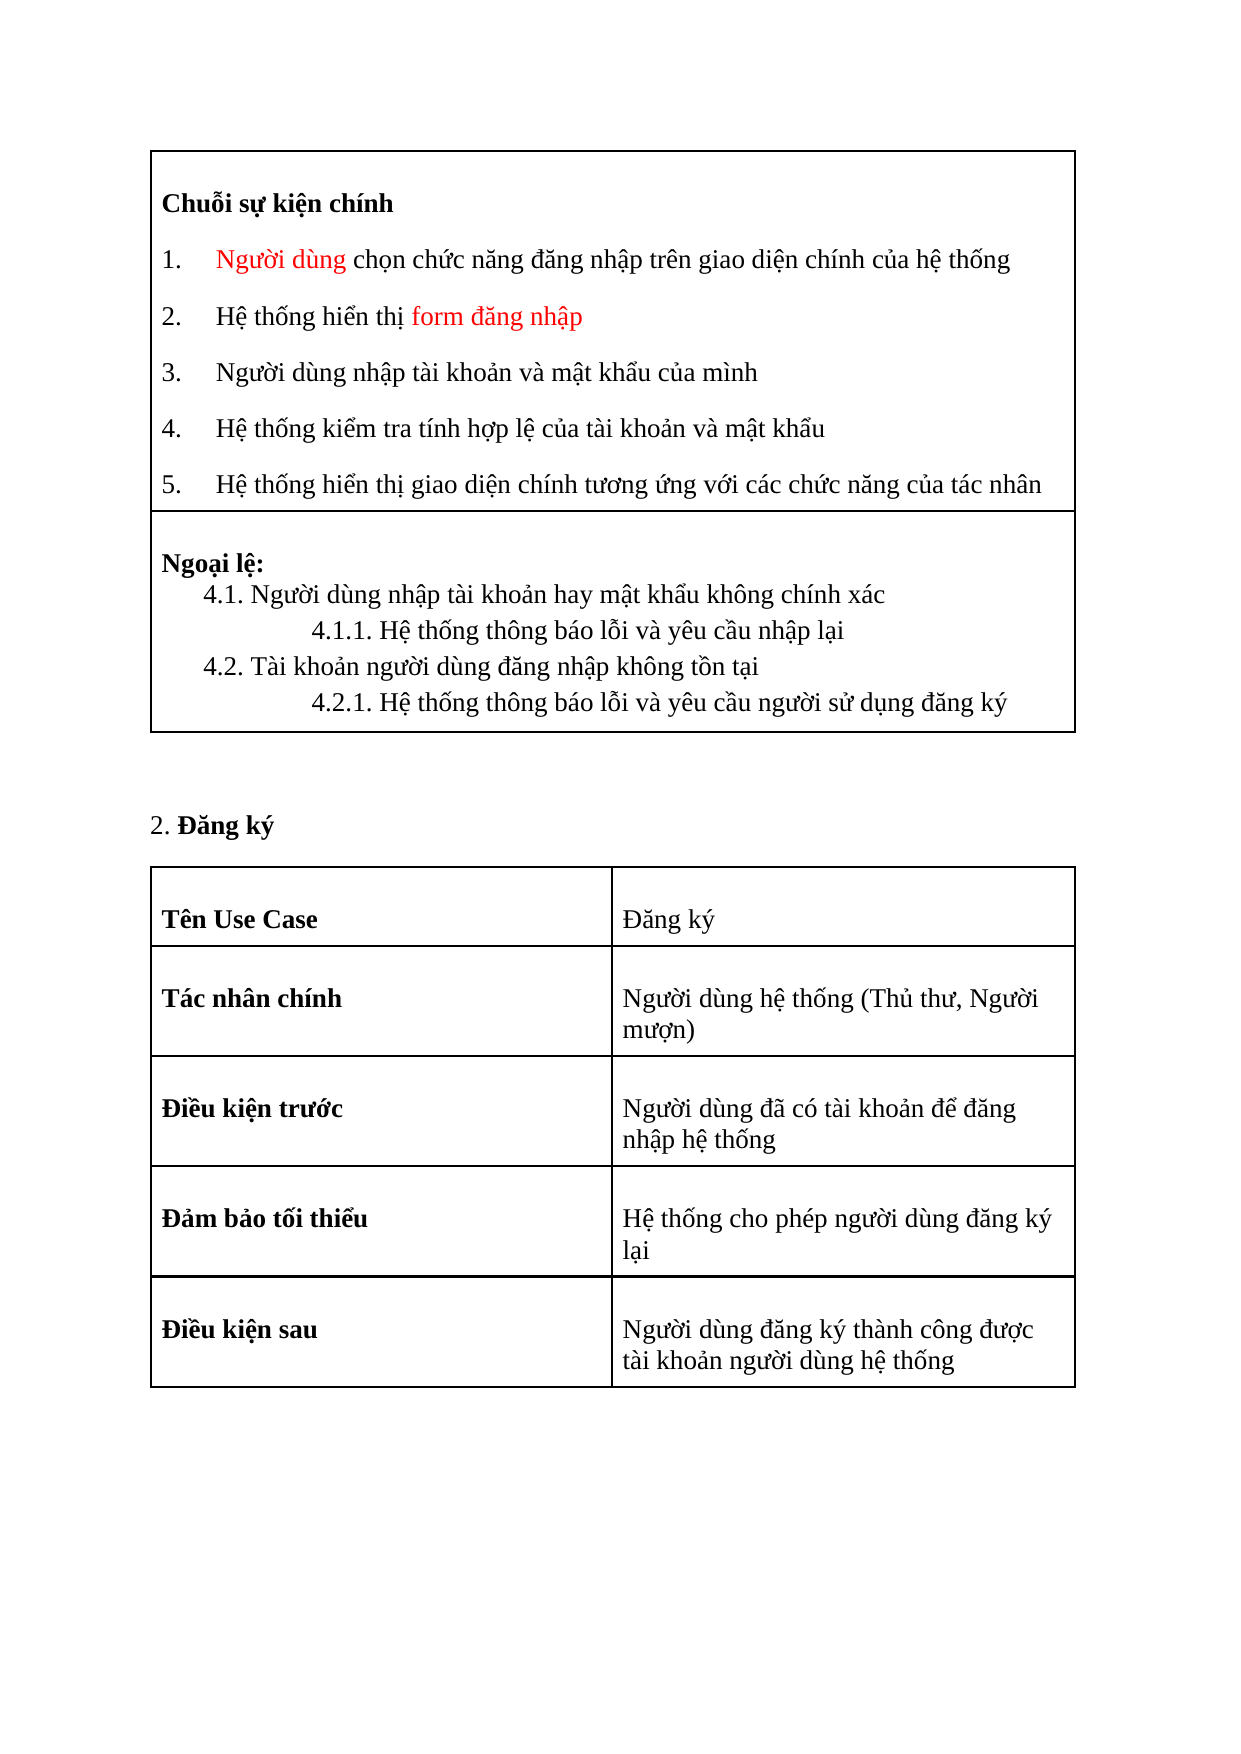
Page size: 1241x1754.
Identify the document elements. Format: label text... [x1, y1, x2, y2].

table_cell Điều kiện trước [152, 1057, 611, 1165]
table_cell Người dùng đã có tài khoản để đăng nhập hệ thống [613, 1057, 1074, 1165]
table_cell Ngoại lệ: 4.1. Người dùng nhập tài khoản hay mật khẩu không chính xác 4.1.1. Hệ thống thông báo lỗi và yêu cầu nhập lại 4.2. Tài khoản người dùng đăng nhập không tồn tại 4.2.1. Hệ thống thông báo lỗi và yêu cầu người sử dụng đăng ký [152, 512, 1074, 731]
table_cell Đảm bảo tối thiểu [152, 1167, 611, 1275]
table_header Tên Use Case [152, 868, 611, 945]
text 2. Đăng ký [150, 809, 1090, 841]
table_cell Tác nhân chính [152, 947, 611, 1055]
table_cell Chuỗi sự kiện chính 1. Người dùng chọn chức năng đăng nhập trên giao diện chính của hệ thống 2. Hệ thống hiển thị form đăng nhập 3. Người dùng nhập tài khoản và mật khẩu của mình 4. Hệ thống kiểm tra tính hợp lệ của tài khoản và mật khẩu 5. Hệ thống hiển thị giao diện chính tương ứng với các chức năng của tác nhân [152, 152, 1074, 510]
table_cell Người dùng đăng ký thành công được tài khoản người dùng hệ thống [613, 1278, 1074, 1386]
table_header Đăng ký [613, 868, 1074, 945]
table_cell Hệ thống cho phép người dùng đăng ký lại [613, 1167, 1074, 1275]
table_cell Điều kiện sau [152, 1278, 611, 1386]
table_cell Người dùng hệ thống (Thủ thư, Người mượn) [613, 947, 1074, 1055]
